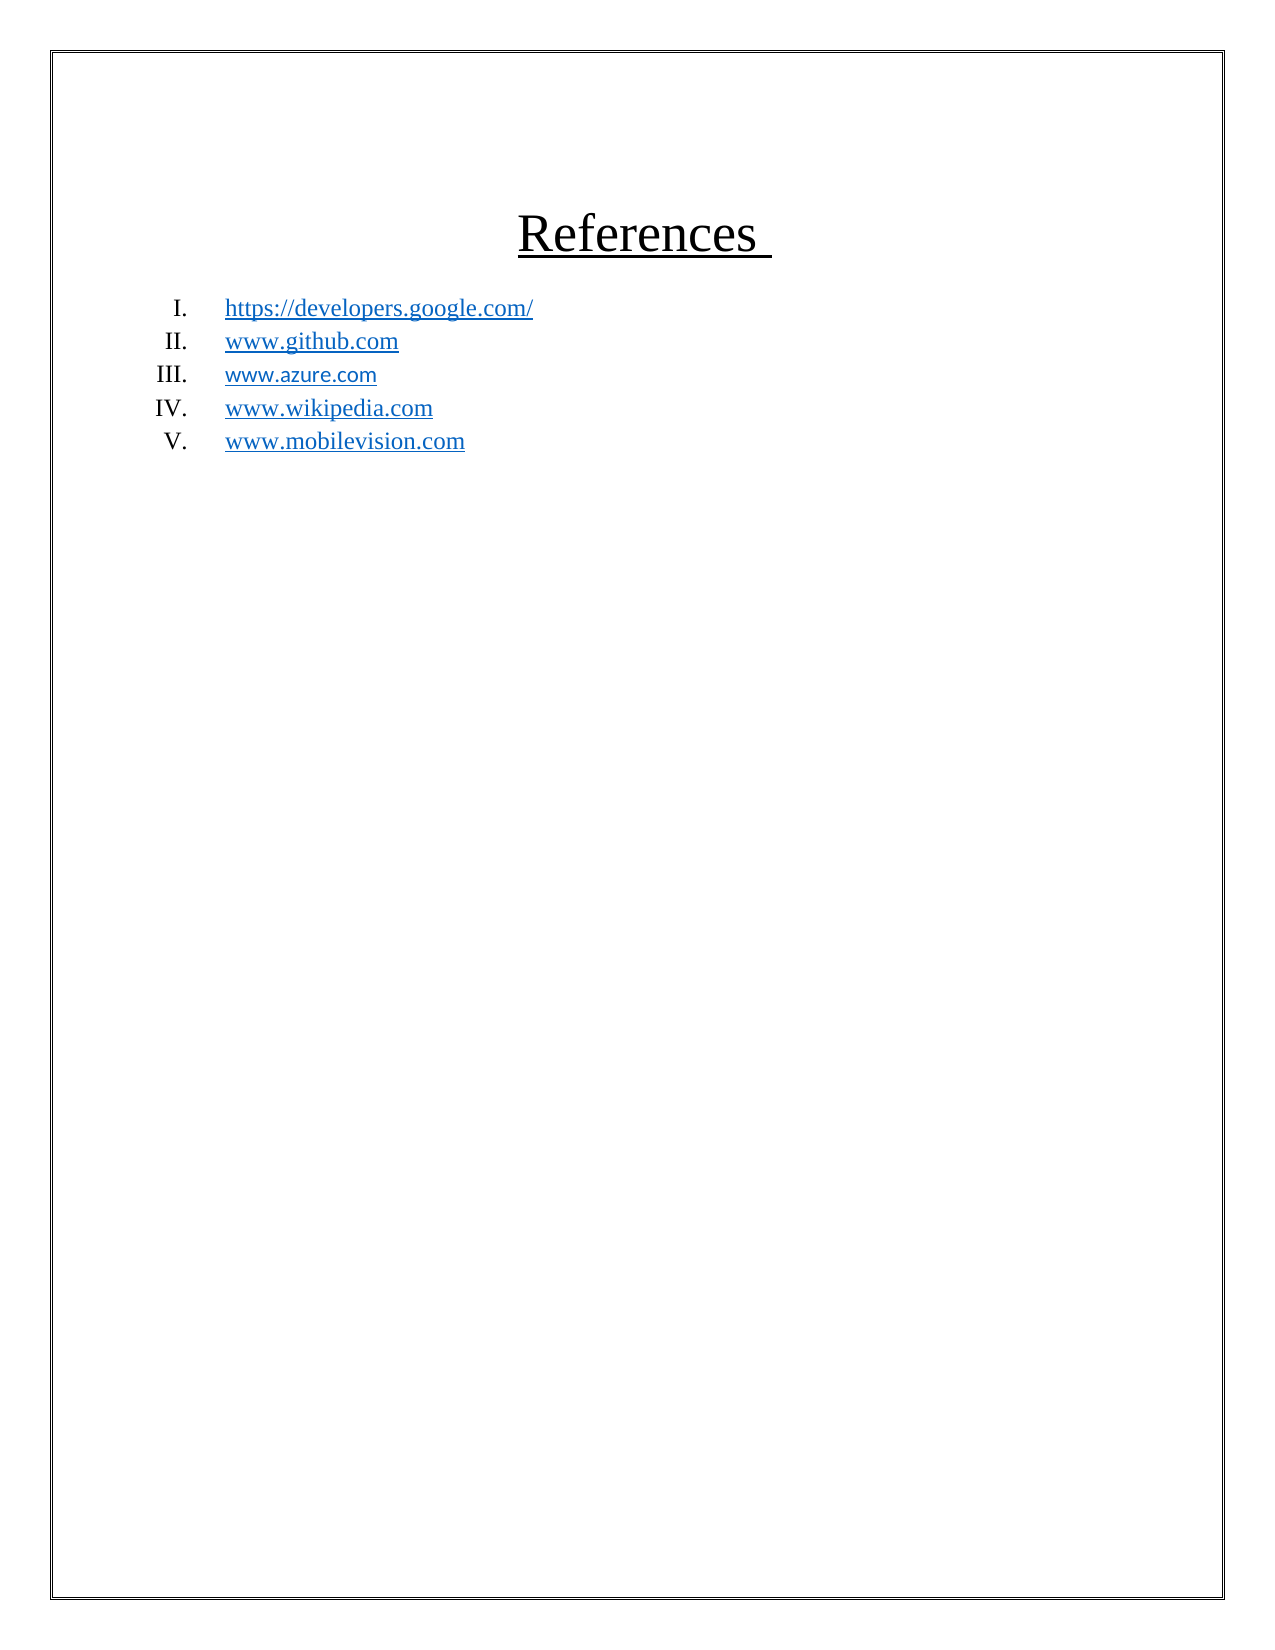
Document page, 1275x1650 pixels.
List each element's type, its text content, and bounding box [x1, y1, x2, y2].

list www.wikipedia.com [187, 393, 1125, 422]
list www.azure.com [187, 359, 1125, 388]
text References [150, 201, 1125, 263]
list www.github.com [187, 326, 1125, 355]
list https://developers.google.com/ [187, 293, 1125, 322]
list www.mobilevision.com [187, 426, 1125, 454]
